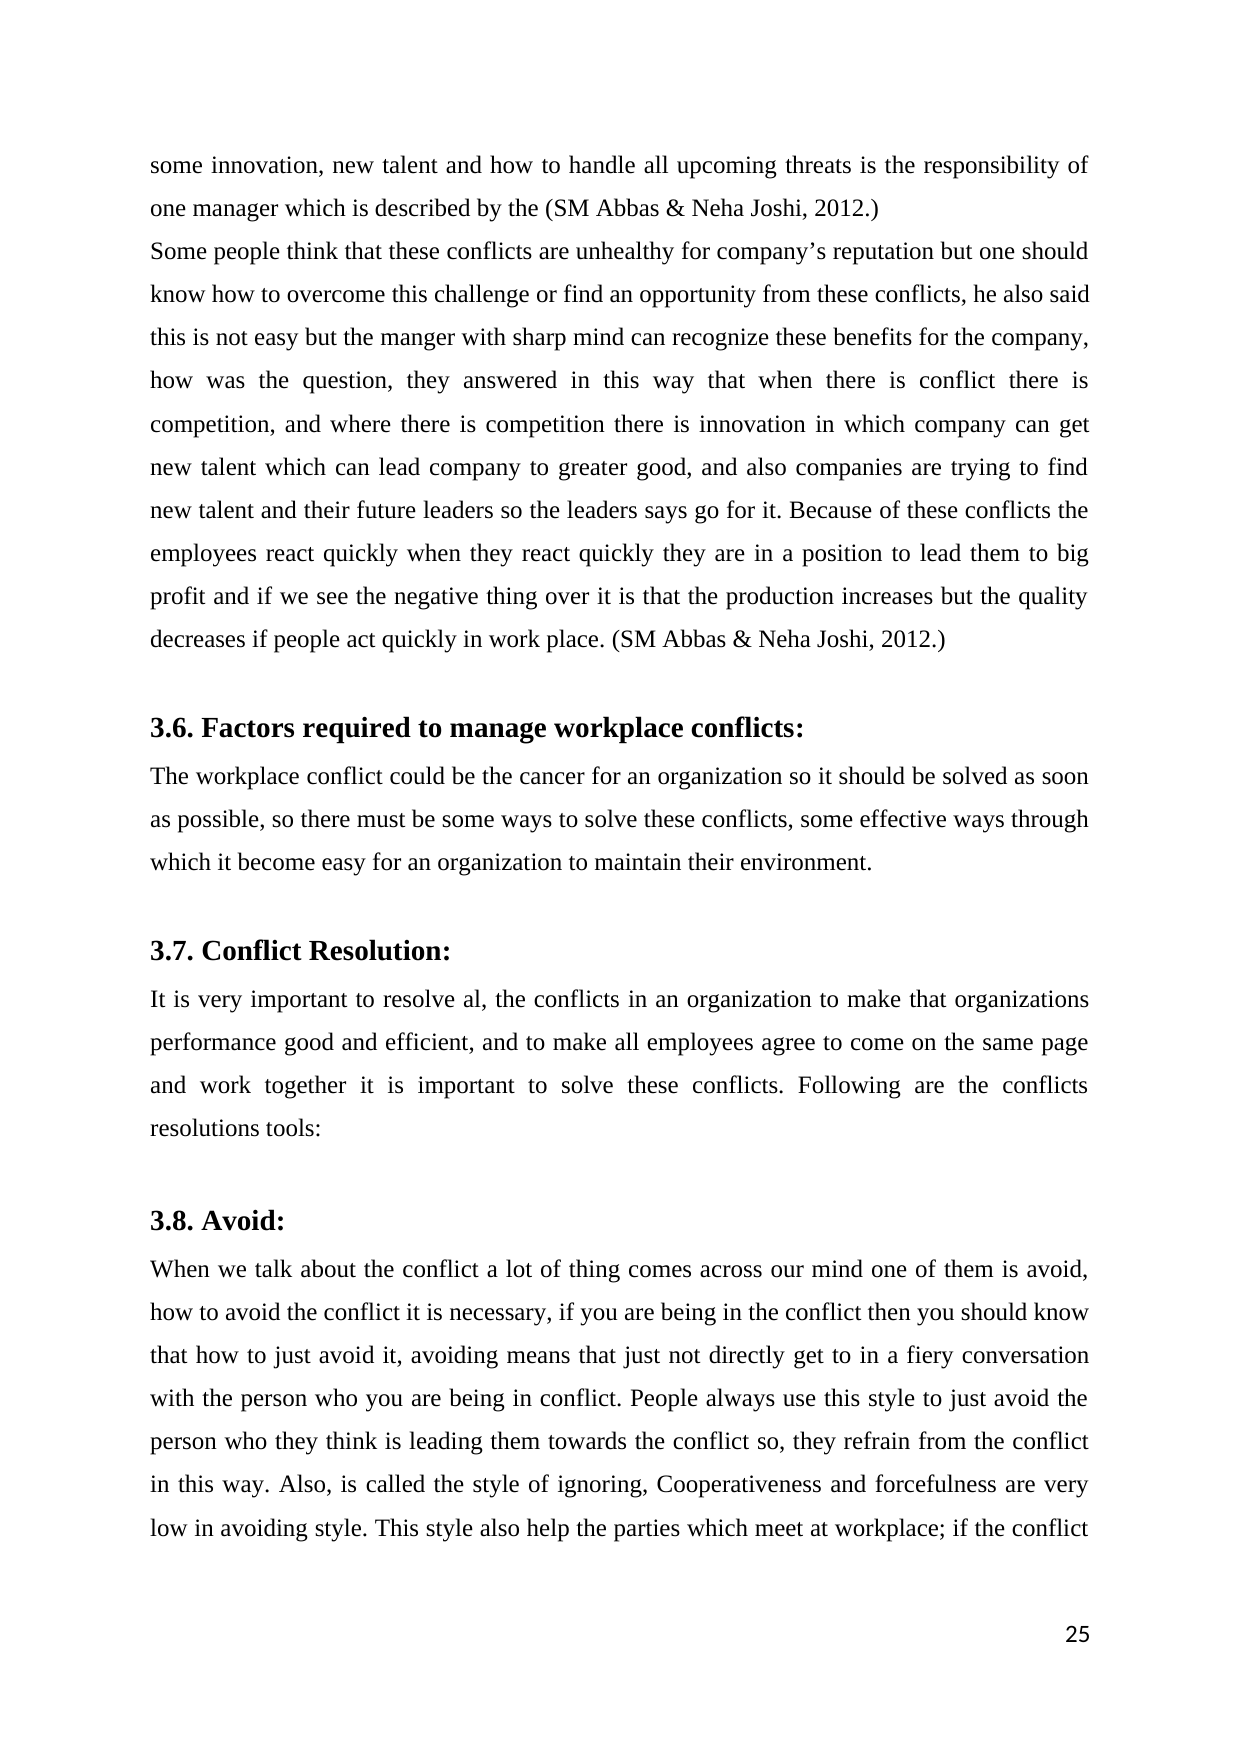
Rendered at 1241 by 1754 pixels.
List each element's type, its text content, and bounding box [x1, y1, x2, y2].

subtitle 3.8. Avoid: [150, 1203, 1090, 1237]
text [150, 1254, 1090, 1541]
text The workplace conflict could be the cancer for an organization so it should be solved as soon as possible, so there must be some ways to solve these conflicts, some effective ways through which it become easy for an organization to maintain their environment. [150, 761, 1090, 876]
text It is very important to resolve al, the conflicts in an organization to make that organizations performance good and efficient, and to make all employees agree to come on the same page and work together it is important to solve these conflicts. Following are the conflicts resolutions tools: [150, 984, 1090, 1142]
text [150, 150, 1090, 222]
text Some people think that these conflicts are unhealthy for company’s reputation but one should know how to overcome this challenge or find an opportunity from these conflicts, he also said this is not easy but the manger with sharp mind can recognize these benefits for the company, how was the question, they answered in this way that when there is conflict there is competition, and where there is competition there is innovation in which company can get new talent which can lead company to greater good, and also companies are trying to find new talent and their future leaders so the leaders says go for it. Because of these conflicts the employees react quickly when they react quickly they are in a position to lead them to big profit and if we see the negative thing over it is that the production increases but the quality decreases if people act quickly in work place. (SM Abbas & Neha Joshi, 2012.) [150, 236, 1090, 653]
text 3.6. Factors required to manage workplace conflicts: [150, 711, 1090, 744]
text 3.7. Conflict Resolution: [150, 933, 1090, 967]
